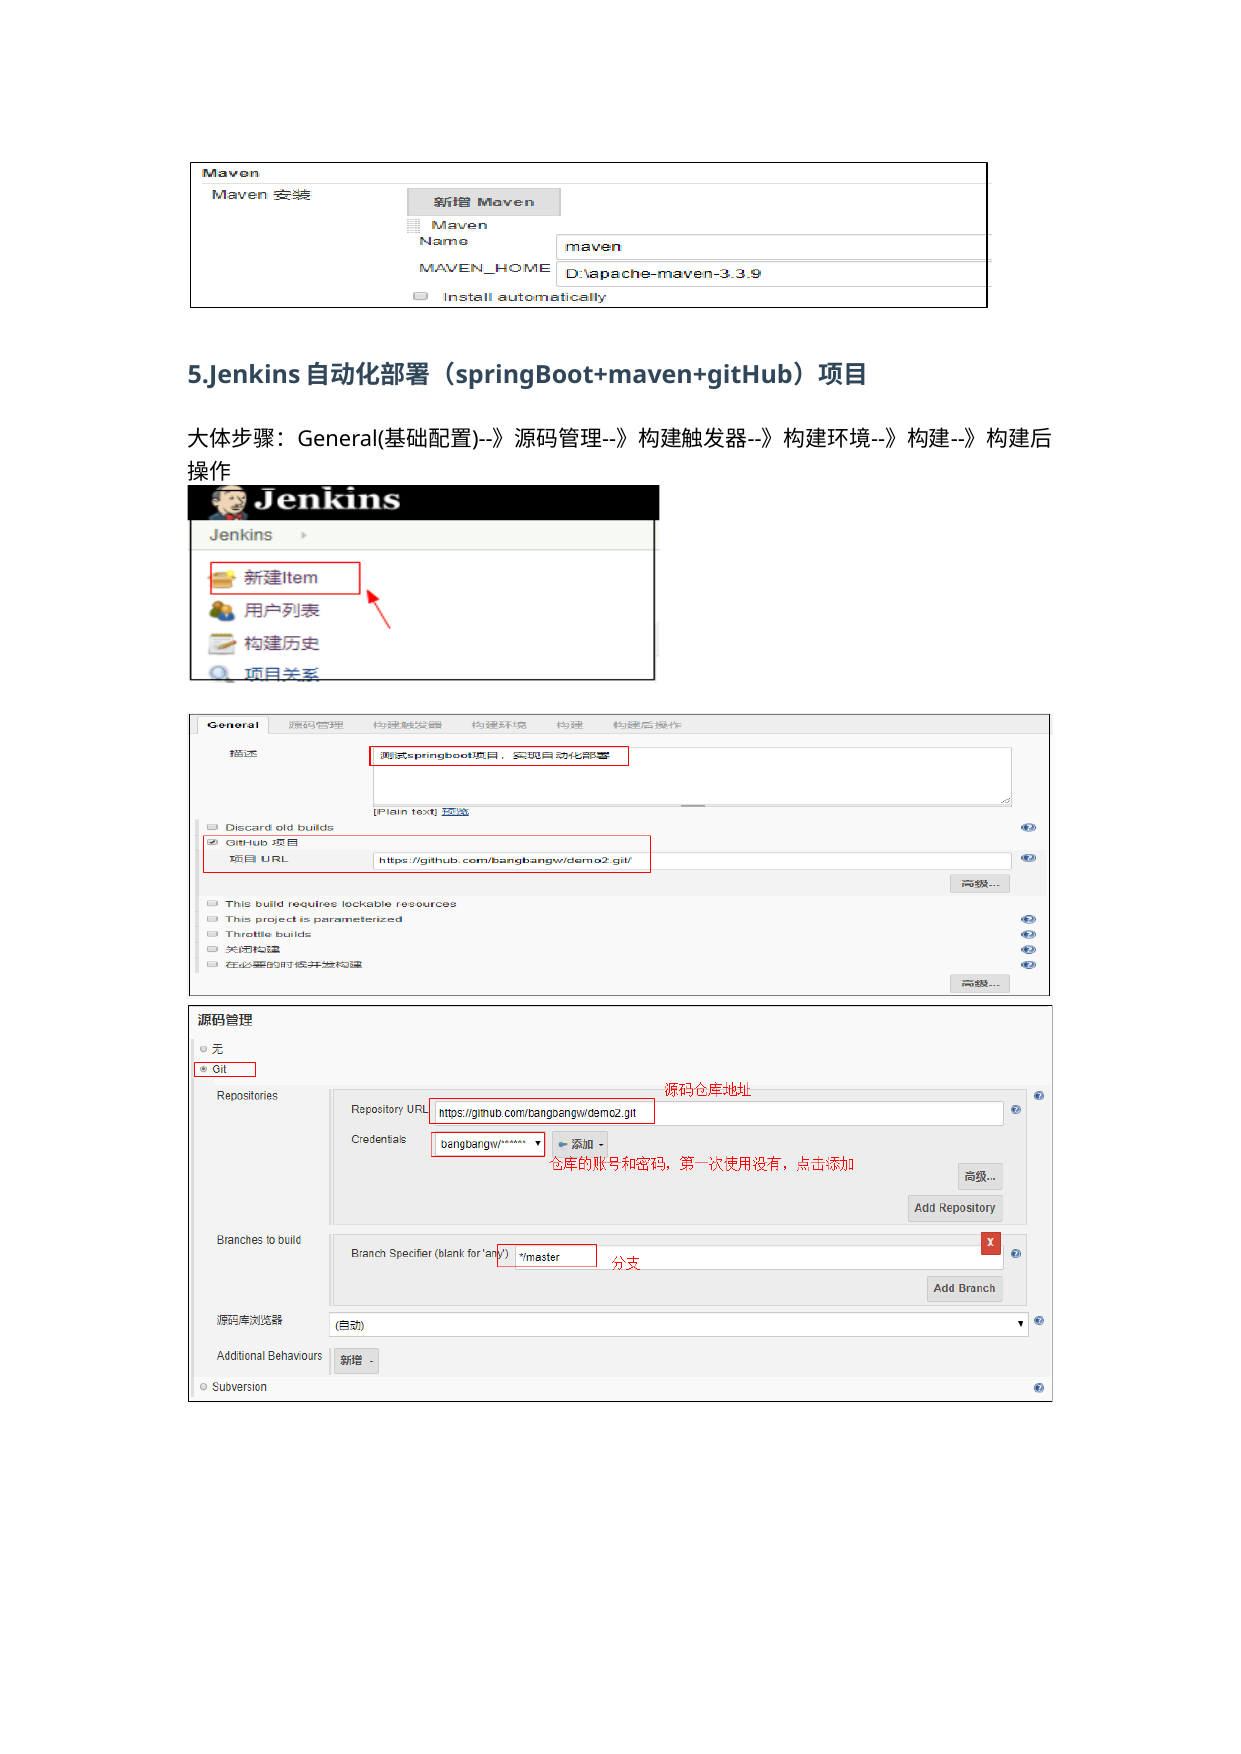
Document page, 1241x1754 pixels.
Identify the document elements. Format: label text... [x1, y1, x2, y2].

picture [187, 162, 993, 310]
text 大体步骤：General(基础配置)--》源码管理--》构建触发器--》构建环境--》构建--》构建后操作 [187, 421, 1053, 486]
picture [187, 1005, 1053, 1403]
picture [187, 713, 1053, 999]
picture [187, 485, 660, 683]
subtitle 5.Jenkins自动化部署（springBoot+maven+gitHub）项目 [187, 340, 1053, 405]
